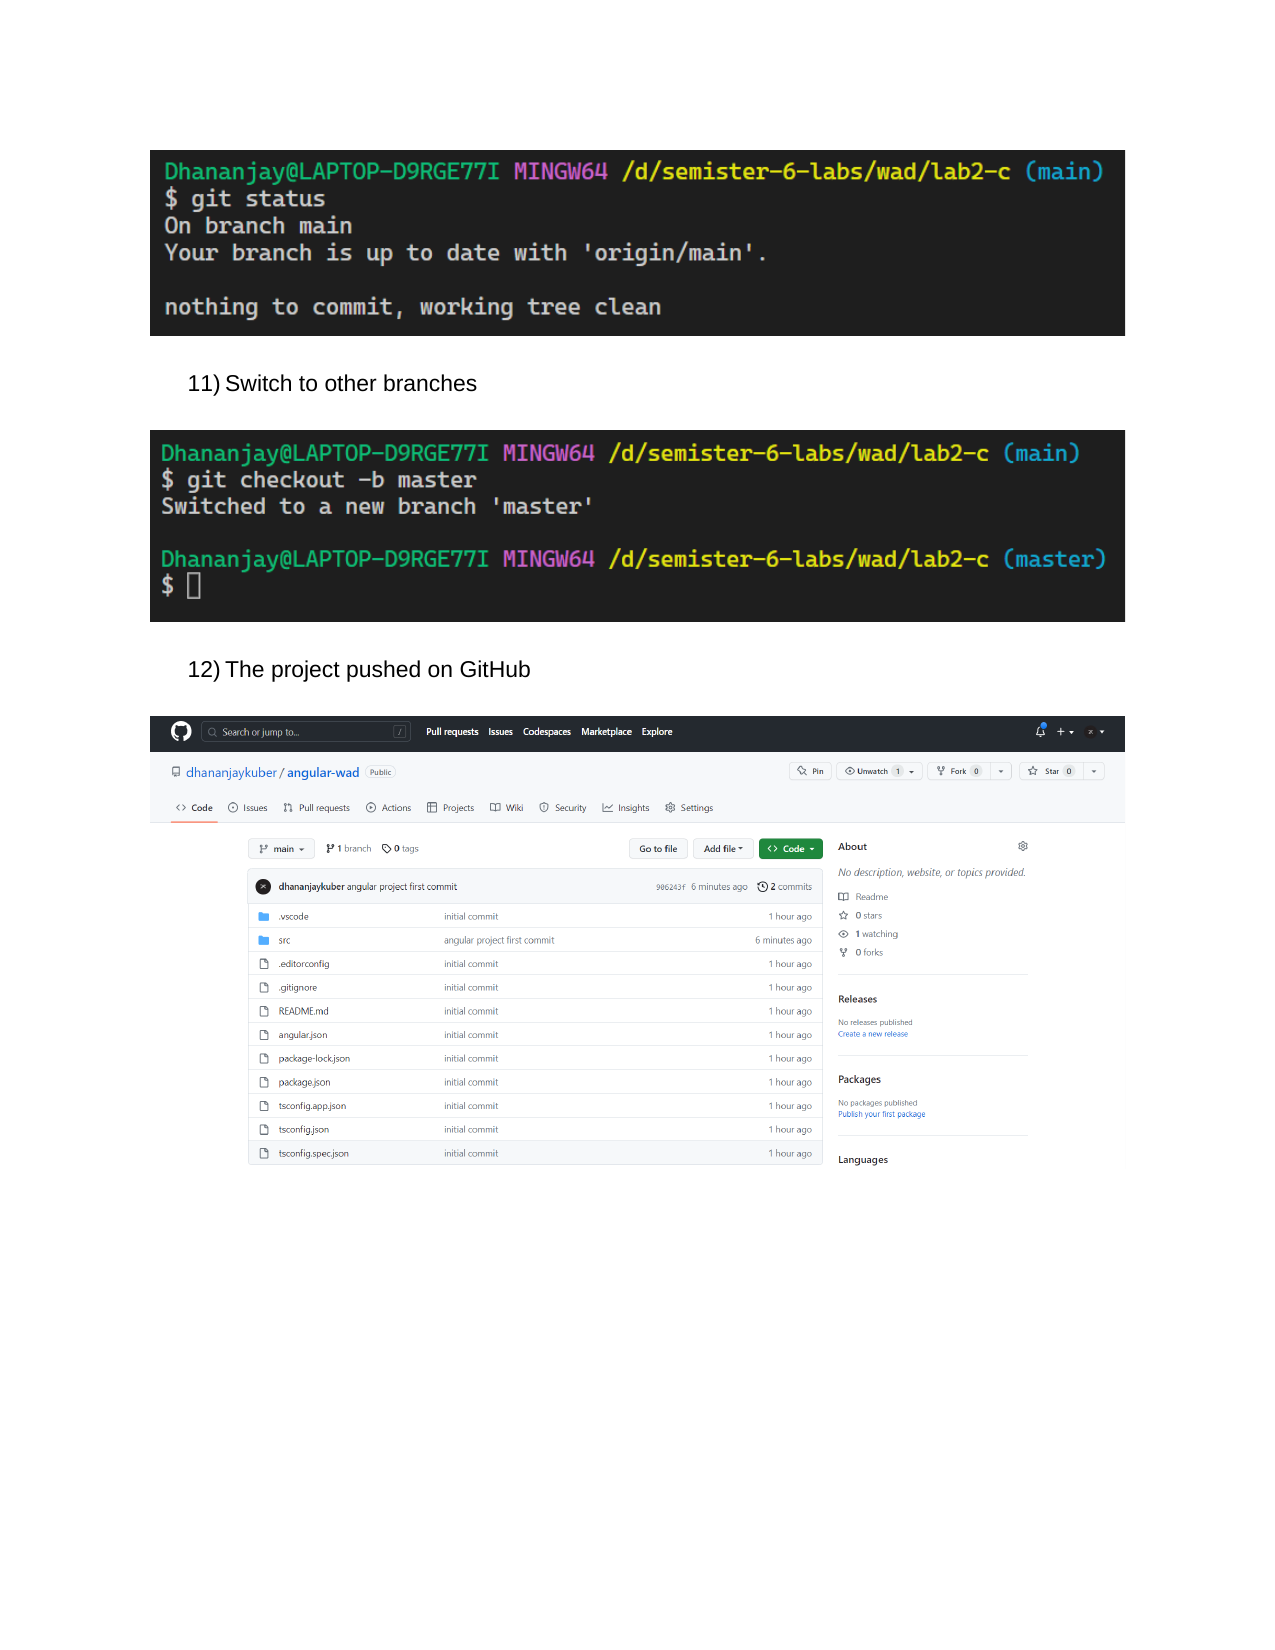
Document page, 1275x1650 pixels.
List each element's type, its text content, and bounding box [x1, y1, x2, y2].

list Switch to other branches [187, 369, 1125, 396]
picture [150, 716, 1125, 1169]
picture [150, 150, 1125, 336]
list The project pushed on GitHub [187, 656, 1125, 682]
picture [150, 430, 1125, 622]
